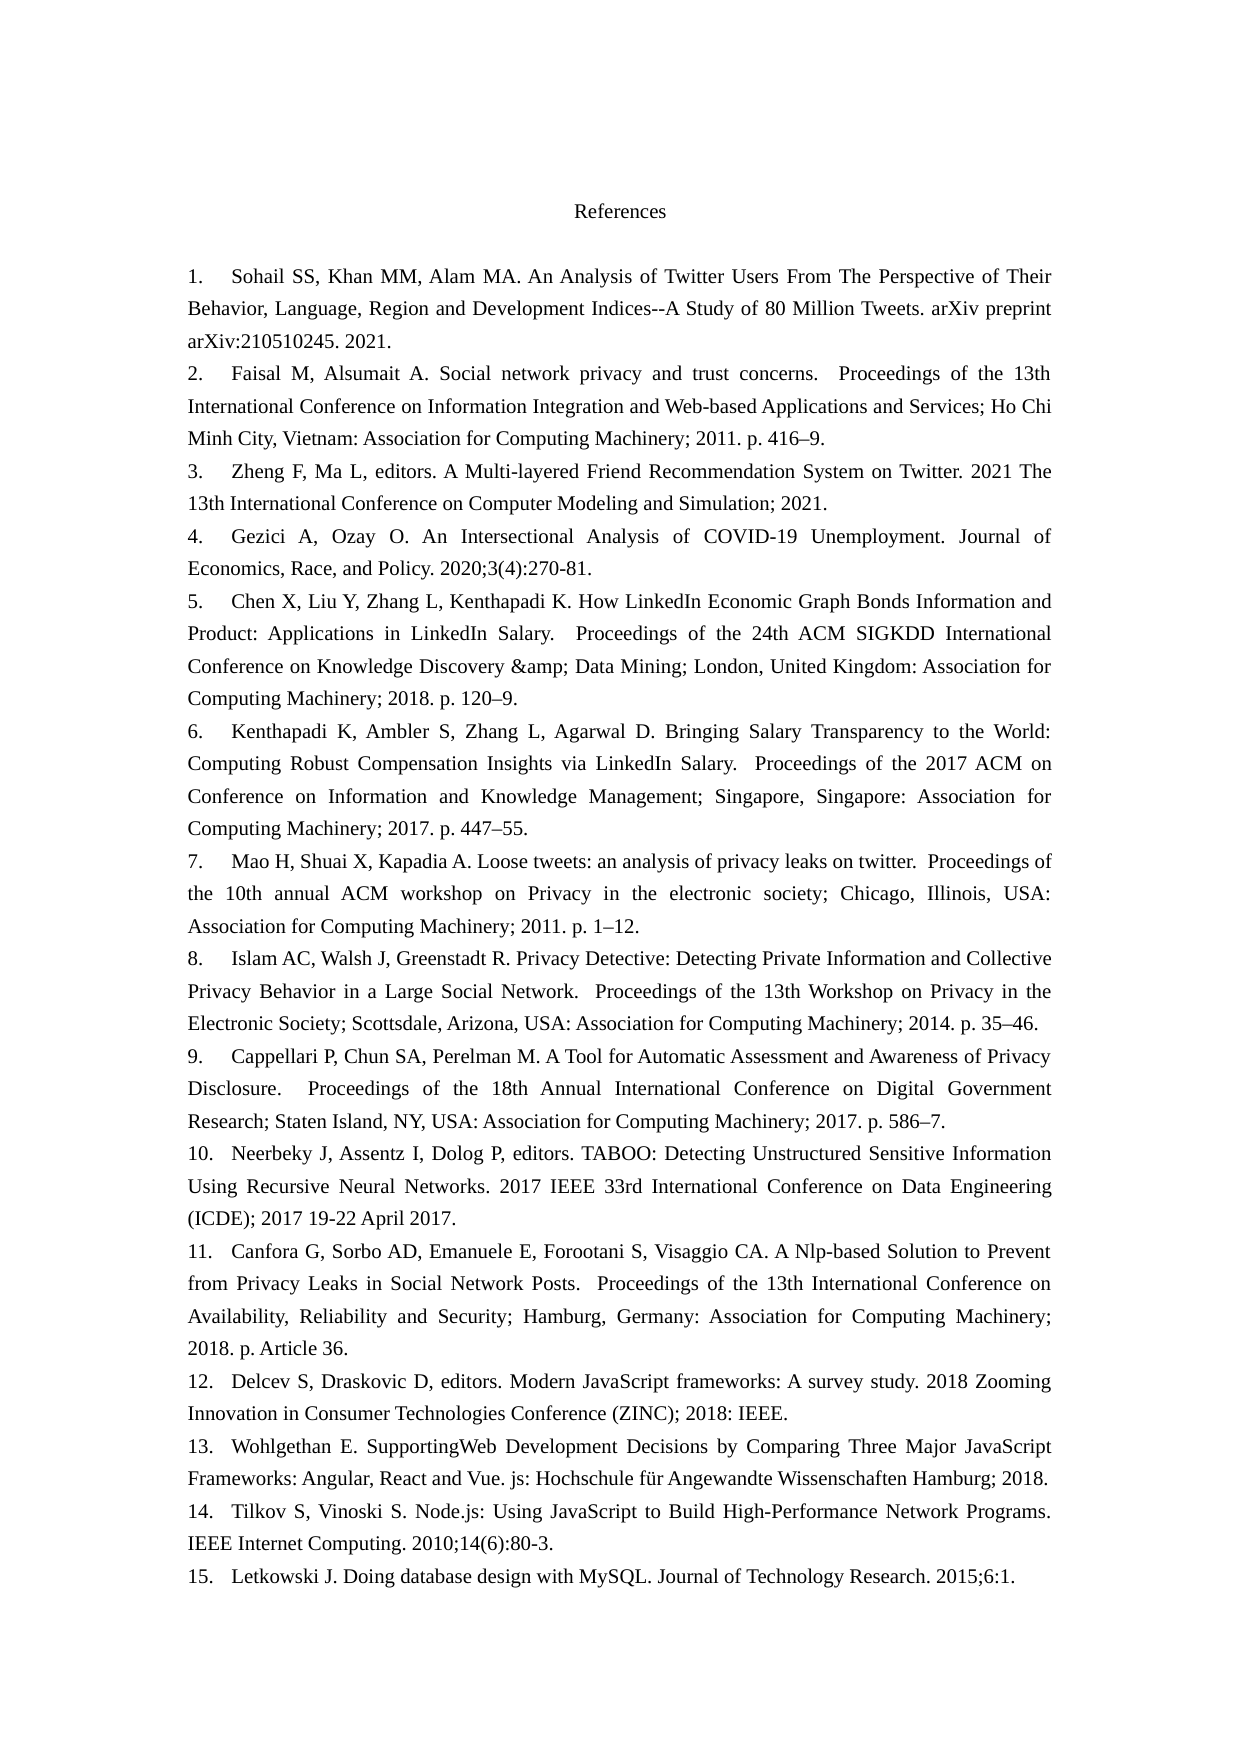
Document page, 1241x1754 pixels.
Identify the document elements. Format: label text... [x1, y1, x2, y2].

text 5. Chen X, Liu Y, Zhang L, Kenthapadi K. How LinkedIn Economic Graph Bonds Information and Product: Applications in LinkedIn Salary. Proceedings of the 24th ACM SIGKDD International Conference on Knowledge Discovery &amp; Data Mining; London, United Kingdom: Association for Computing Machinery; 2018. p. 120–9. [187, 584, 1053, 714]
text 1. Sohail SS, Khan MM, Alam MA. An Analysis of Twitter Users From The Perspective of Their Behavior, Language, Region and Development Indices--A Study of 80 Million Tweets. arXiv preprint arXiv:210510245. 2021. [187, 259, 1053, 357]
text 15. Letkowski J. Doing database design with MySQL. Journal of Technology Research. 2015;6:1. [187, 1559, 1053, 1592]
title References [187, 194, 1053, 227]
text 7. Mao H, Shuai X, Kapadia A. Loose tweets: an analysis of privacy leaks on twitter. Proceedings of the 10th annual ACM workshop on Privacy in the electronic society; Chicago, Illinois, USA: Association for Computing Machinery; 2011. p. 1–12. [187, 844, 1053, 942]
text 6. Kenthapadi K, Ambler S, Zhang L, Agarwal D. Bringing Salary Transparency to the World: Computing Robust Compensation Insights via LinkedIn Salary. Proceedings of the 2017 ACM on Conference on Information and Knowledge Management; Singapore, Singapore: Association for Computing Machinery; 2017. p. 447–55. [187, 714, 1053, 844]
text 10. Neerbeky J, Assentz I, Dolog P, editors. TABOO: Detecting Unstructured Sensitive Information Using Recursive Neural Networks. 2017 IEEE 33rd International Conference on Data Engineering (ICDE); 2017 19-22 April 2017. [187, 1137, 1053, 1234]
text 9. Cappellari P, Chun SA, Perelman M. A Tool for Automatic Assessment and Awareness of Privacy Disclosure. Proceedings of the 18th Annual International Conference on Digital Government Research; Staten Island, NY, USA: Association for Computing Machinery; 2017. p. 586–7. [187, 1039, 1053, 1137]
text 3. Zheng F, Ma L, editors. A Multi-layered Friend Recommendation System on Twitter. 2021 The 13th International Conference on Computer Modeling and Simulation; 2021. [187, 454, 1053, 519]
text 11. Canfora G, Sorbo AD, Emanuele E, Forootani S, Visaggio CA. A Nlp-based Solution to Prevent from Privacy Leaks in Social Network Posts. Proceedings of the 13th International Conference on Availability, Reliability and Security; Hamburg, Germany: Association for Computing Machinery; 2018. p. Article 36. [187, 1234, 1053, 1364]
text 14. Tilkov S, Vinoski S. Node.js: Using JavaScript to Build High-Performance Network Programs. IEEE Internet Computing. 2010;14(6):80-3. [187, 1494, 1053, 1559]
text 12. Delcev S, Draskovic D, editors. Modern JavaScript frameworks: A survey study. 2018 Zooming Innovation in Consumer Technologies Conference (ZINC); 2018: IEEE. [187, 1364, 1053, 1429]
text 2. Faisal M, Alsumait A. Social network privacy and trust concerns. Proceedings of the 13th International Conference on Information Integration and Web-based Applications and Services; Ho Chi Minh City, Vietnam: Association for Computing Machinery; 2011. p. 416–9. [187, 357, 1053, 454]
text 8. Islam AC, Walsh J, Greenstadt R. Privacy Detective: Detecting Private Information and Collective Privacy Behavior in a Large Social Network. Proceedings of the 13th Workshop on Privacy in the Electronic Society; Scottsdale, Arizona, USA: Association for Computing Machinery; 2014. p. 35–46. [187, 942, 1053, 1039]
text 13. Wohlgethan E. SupportingWeb Development Decisions by Comparing Three Major JavaScript Frameworks: Angular, React and Vue. js: Hochschule für Angewandte Wissenschaften Hamburg; 2018. [187, 1429, 1053, 1494]
text 4. Gezici A, Ozay O. An Intersectional Analysis of COVID-19 Unemployment. Journal of Economics, Race, and Policy. 2020;3(4):270-81. [187, 519, 1053, 584]
